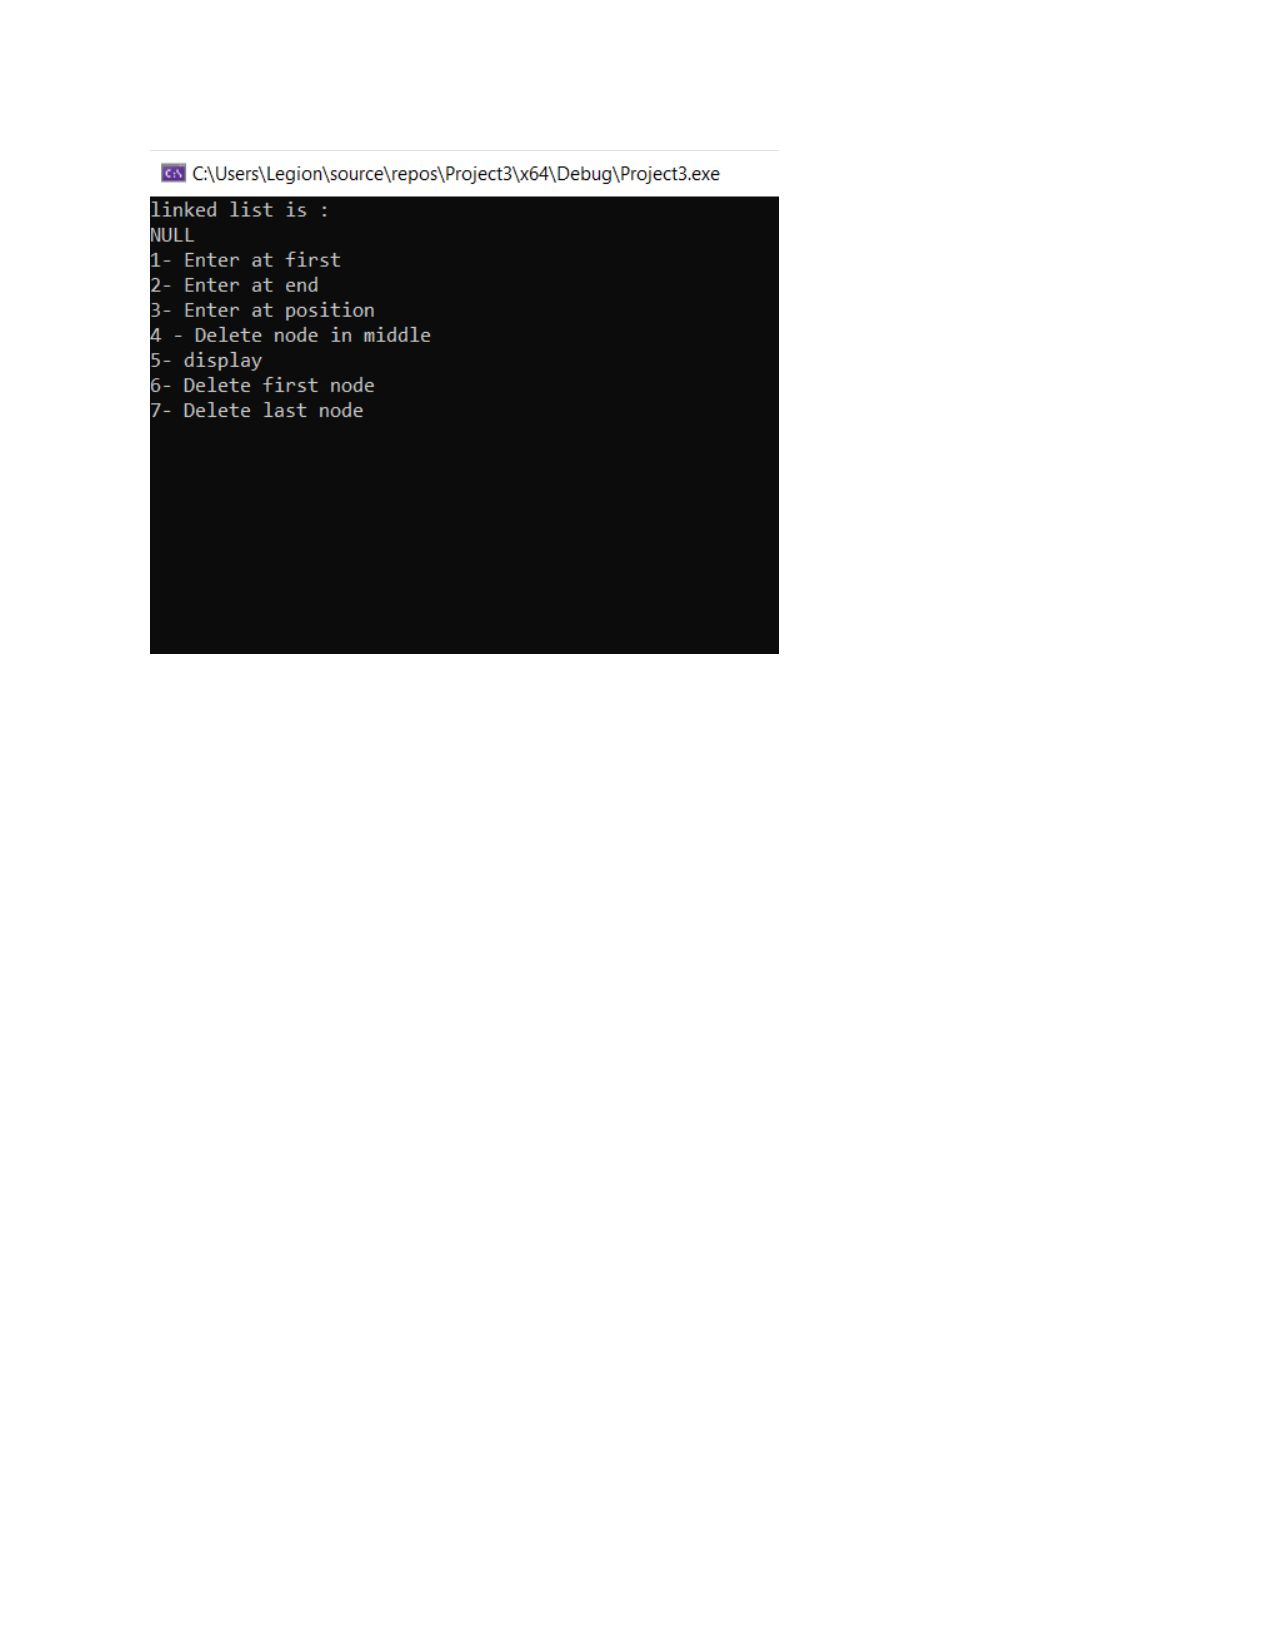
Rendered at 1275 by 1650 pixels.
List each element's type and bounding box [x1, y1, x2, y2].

picture [150, 150, 779, 654]
